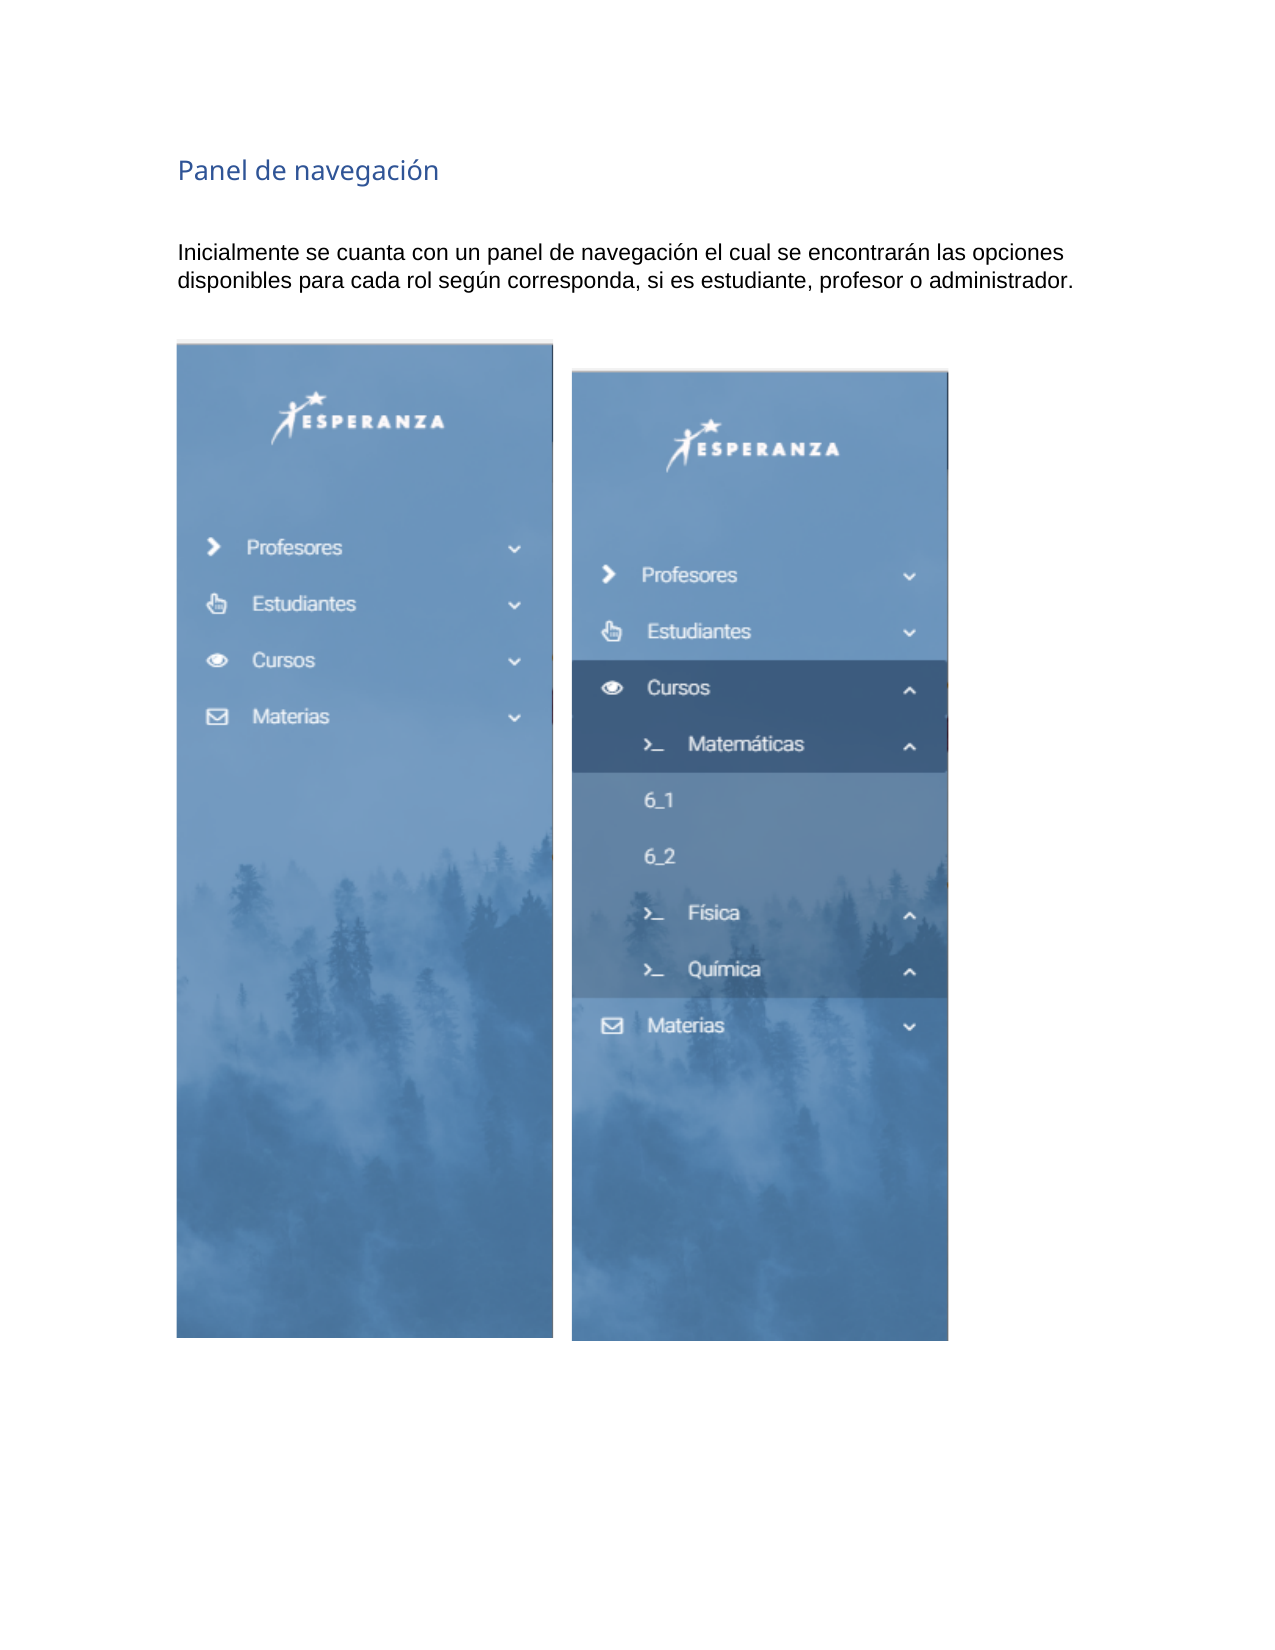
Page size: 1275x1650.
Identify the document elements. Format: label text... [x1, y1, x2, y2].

picture [571, 368, 949, 1341]
picture [176, 339, 554, 1338]
subtitle Panel de navegación [177, 152, 1098, 189]
text Inicialmente se cuanta con un panel de navegación el cual se encontrarán las opciones disponibles para cada rol según corresponda, si es estudiante, profesor o administrador. [177, 238, 1098, 293]
